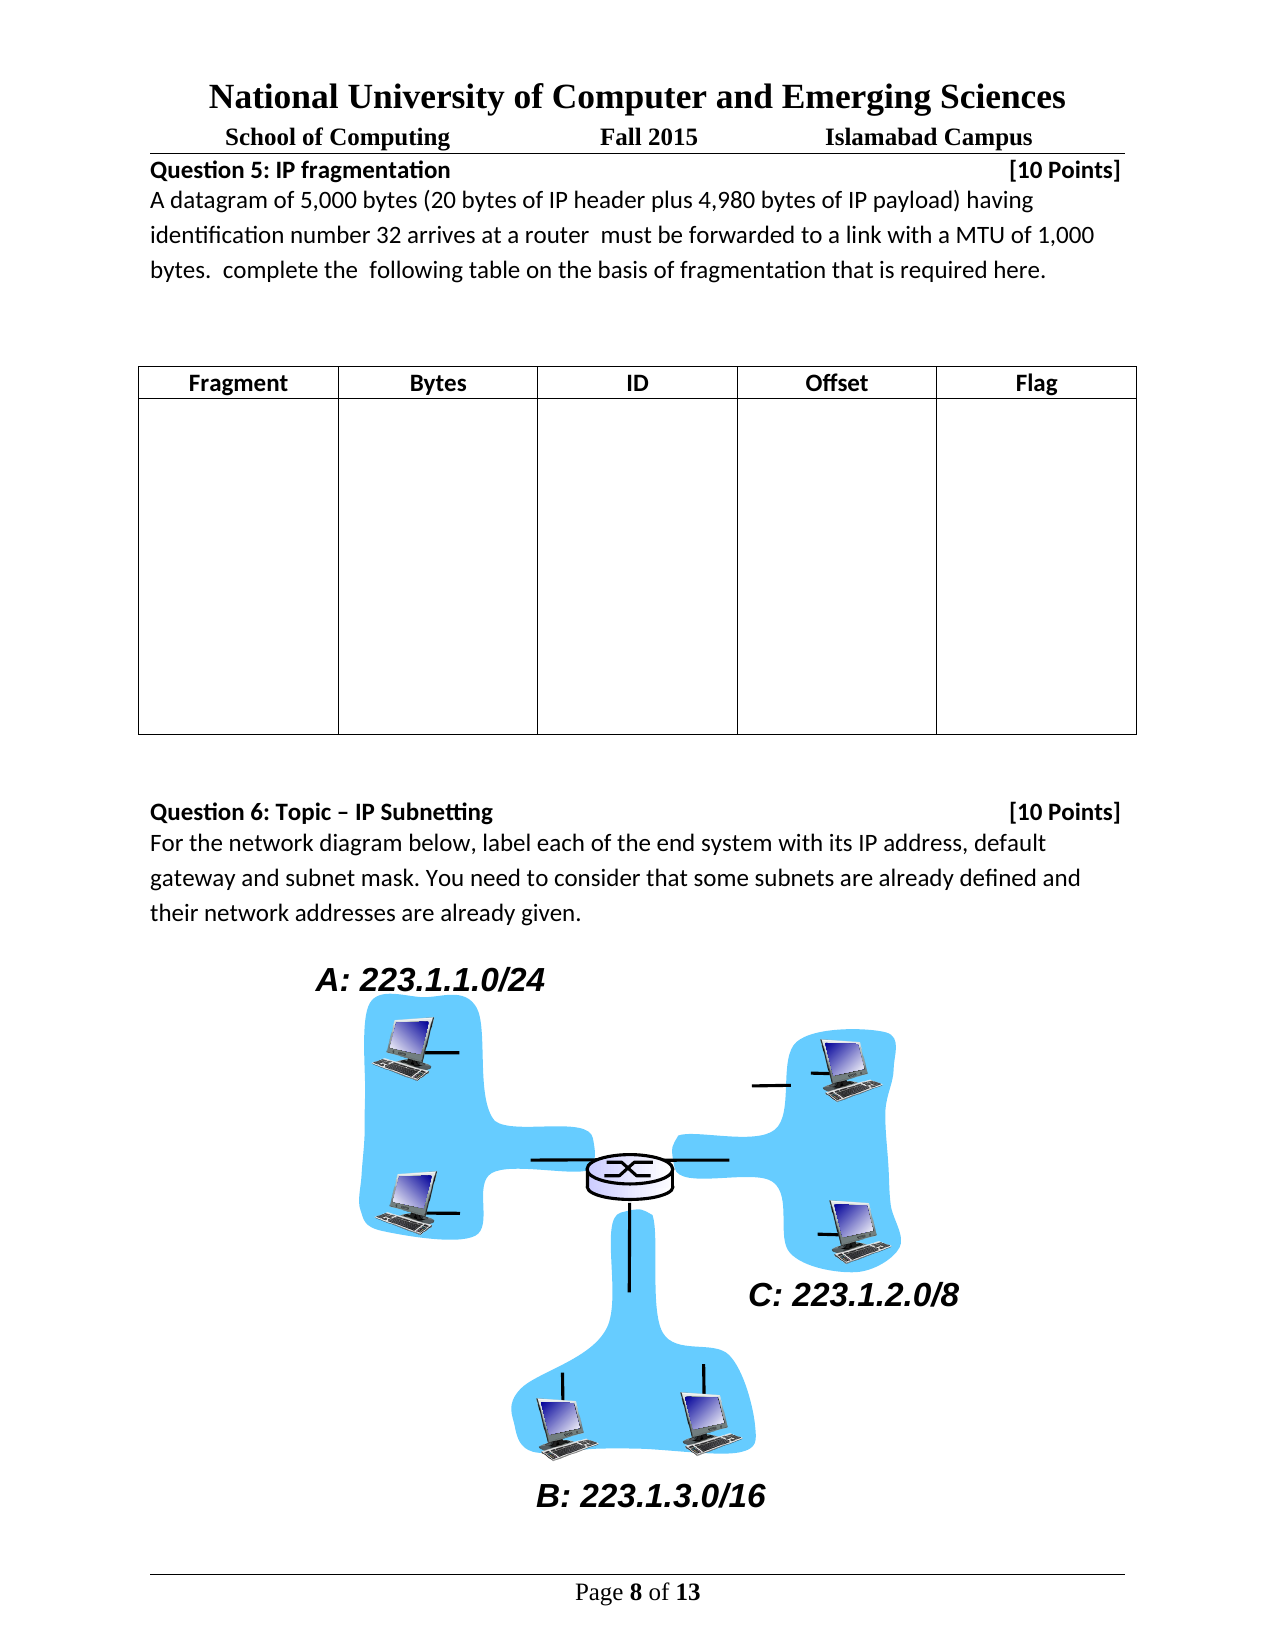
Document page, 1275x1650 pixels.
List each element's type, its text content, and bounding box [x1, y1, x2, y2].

text Question 6: Topic – IP Subnetting [10 Points] [150, 796, 1125, 827]
table_cell [937, 399, 1136, 734]
text For the network diagram below, label each of the end system with its IP address, default gateway and subnet mask. You need to consider that some subnets are already defined and their network addresses are already given. [150, 827, 1125, 927]
picture [356, 1014, 436, 1086]
table_cell [538, 399, 737, 734]
table_cell [738, 399, 936, 734]
table_header ID [538, 367, 737, 397]
picture [359, 1168, 439, 1240]
table_cell [139, 399, 338, 734]
picture [678, 1389, 758, 1461]
table_header Flag [937, 367, 1136, 397]
table_header Fragment [139, 367, 338, 397]
text A datagram of 5,000 bytes (20 bytes of IP header plus 4,980 bytes of IP payload) having identification number 32 arrives at a router must be forwarded to a link with a MTU of 1,000 bytes. complete the following table on the basis of fragmentation that is required here. [150, 184, 1125, 285]
picture [827, 1197, 907, 1269]
table_header Offset [738, 367, 936, 397]
table_cell [339, 399, 537, 734]
table_header Bytes [339, 367, 537, 397]
picture [534, 1395, 614, 1466]
picture [818, 1036, 898, 1107]
text Question 5: IP fragmentation [10 Points] [150, 154, 1125, 184]
